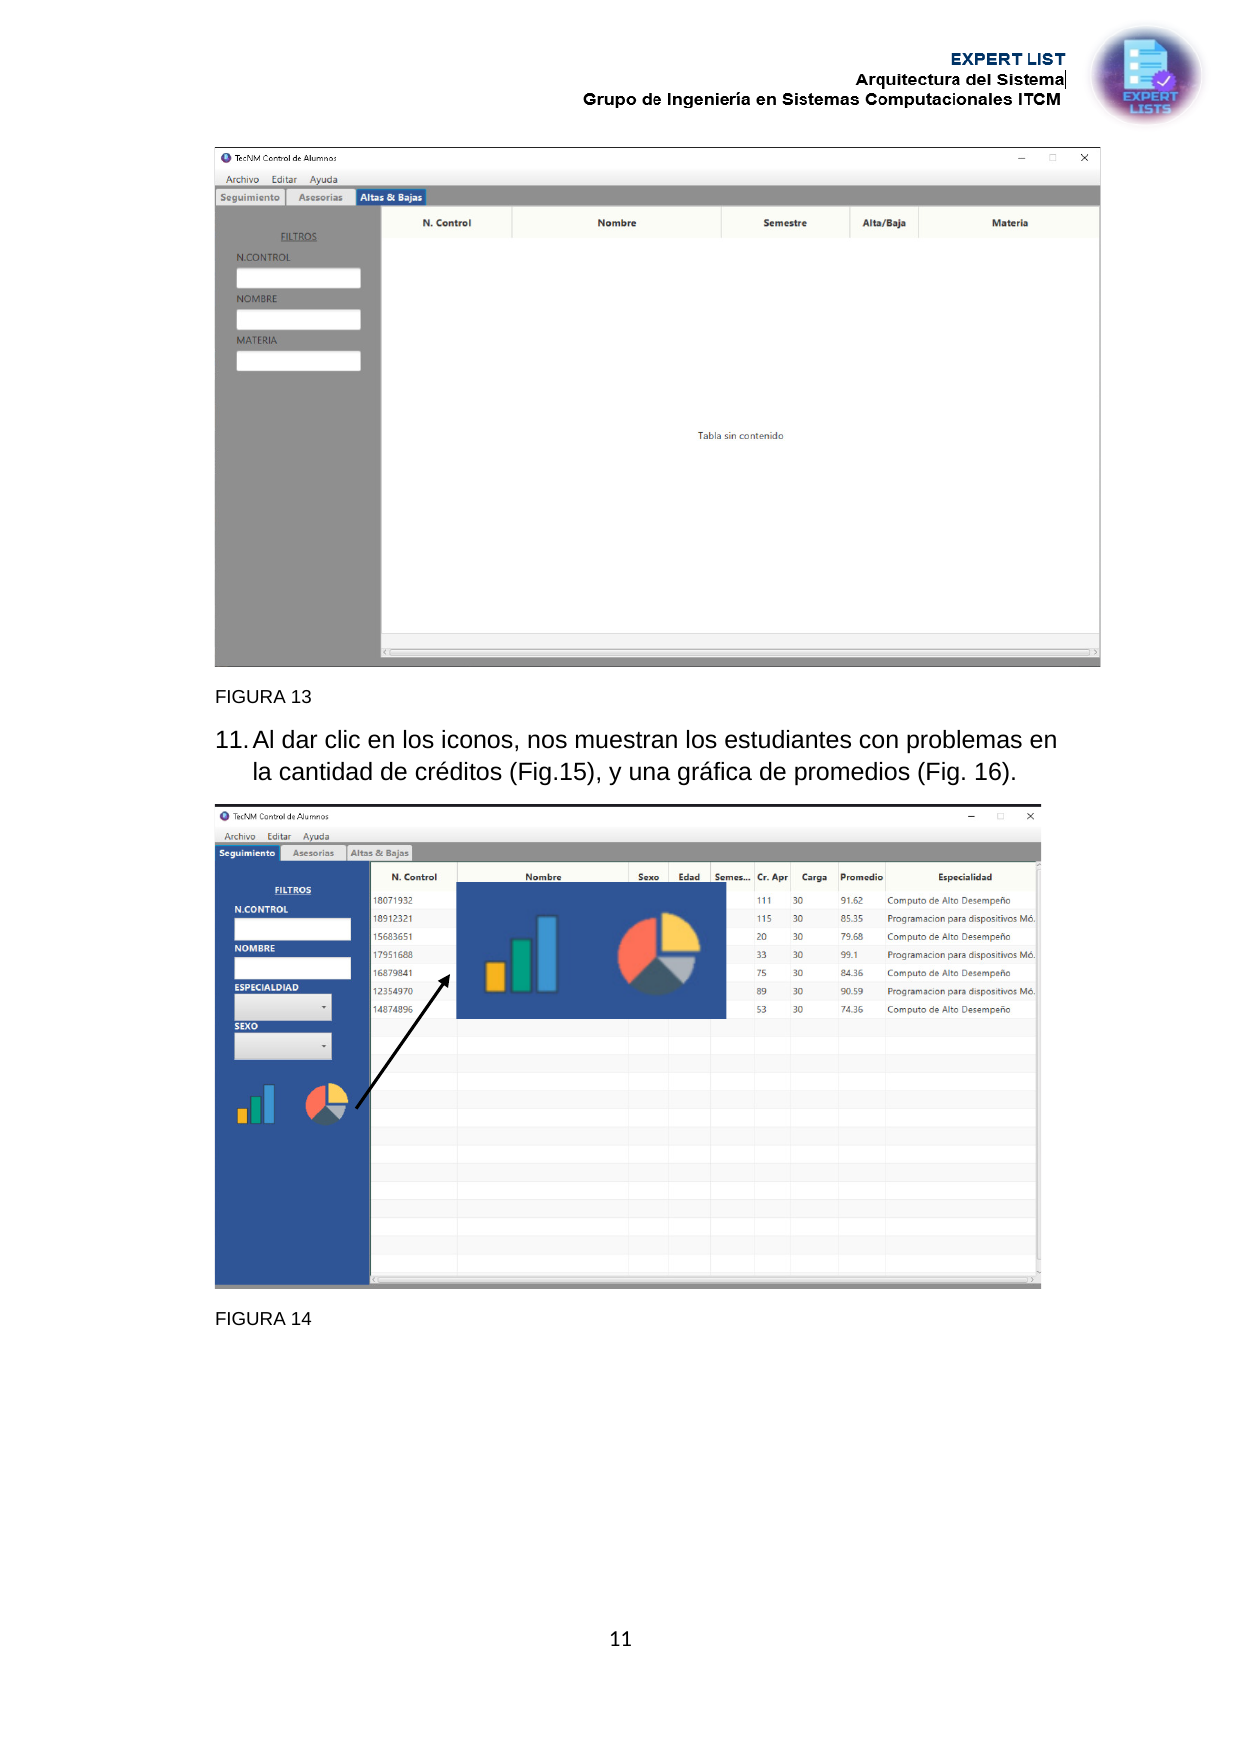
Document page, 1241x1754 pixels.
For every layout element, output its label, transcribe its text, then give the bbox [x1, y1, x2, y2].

text FIGURA 13 [215, 686, 1063, 707]
list Al dar clic en los iconos, nos muestran los estudiantes con problemas en la cantidad de créditos (Fig.15), y una gráfica de promedios (Fig. 16). [215, 725, 1063, 785]
text FIGURA 14 [215, 1307, 1063, 1329]
picture [214, 0, 1222, 667]
picture [214, 804, 1042, 1289]
